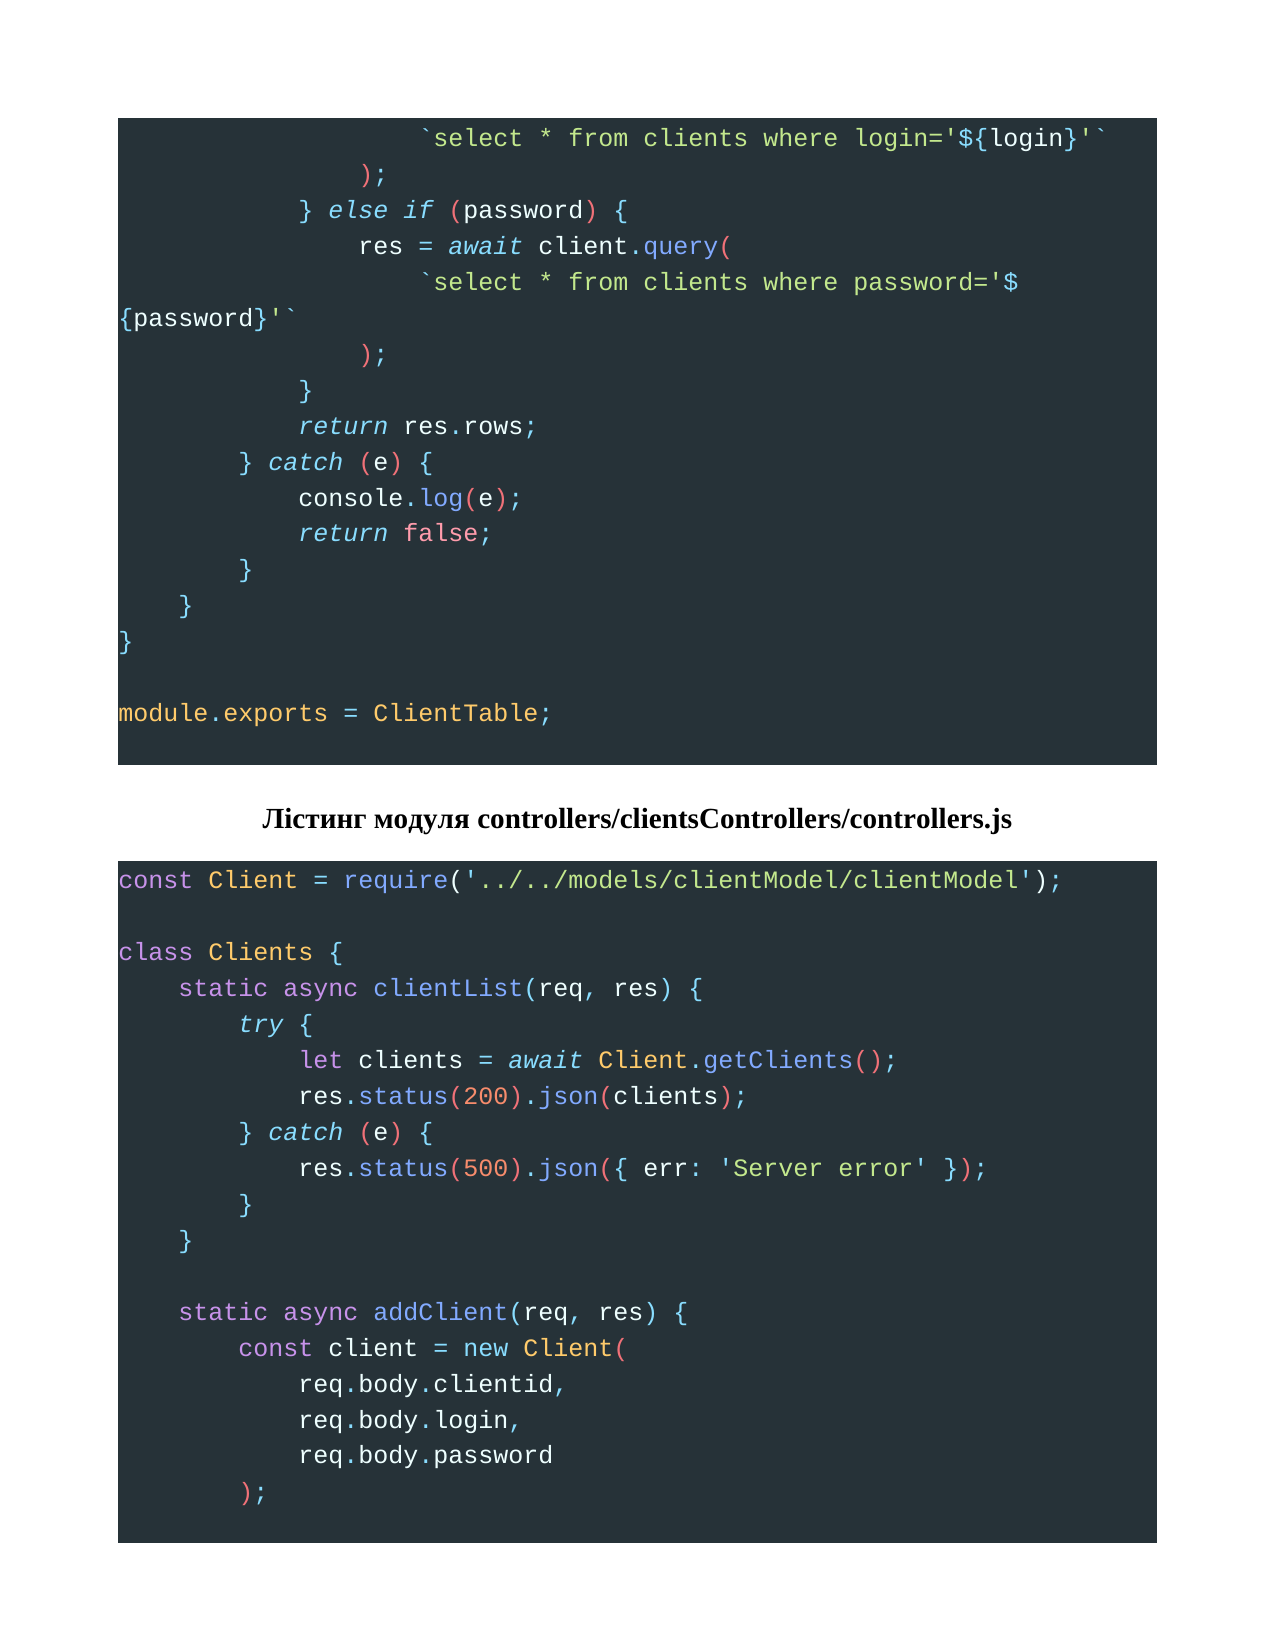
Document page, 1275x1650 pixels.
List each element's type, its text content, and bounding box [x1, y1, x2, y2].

subtitle Лістинг модуля controllers/clientsControllers/controllers.js [118, 801, 1157, 835]
text `select * from clients where password='${password}'` [118, 262, 1157, 334]
text } [118, 585, 1157, 621]
text static async clientList(req, res) { [118, 968, 1157, 1004]
text ); [118, 154, 1157, 190]
text return res.rows; [118, 406, 1157, 442]
text } [118, 1184, 1157, 1220]
text const client = new Client( [118, 1328, 1157, 1364]
text res.status(500).json({ err: 'Server error' }); [118, 1148, 1157, 1184]
text console.log(e); [118, 477, 1157, 513]
text ); [118, 1471, 1157, 1507]
text class Clients { [118, 932, 1157, 968]
text req.body.login, [118, 1399, 1157, 1436]
text } [118, 1220, 1157, 1256]
text res = await client.query( [118, 226, 1157, 262]
text } else if (password) { [118, 190, 1157, 226]
text } [118, 549, 1157, 585]
text } [118, 370, 1157, 406]
text static async addClient(req, res) { [118, 1292, 1157, 1328]
text module.exports = ClientTable; [118, 693, 1157, 729]
text let clients = await Client.getClients(); [118, 1040, 1157, 1076]
text } catch (e) { [118, 442, 1157, 477]
text ); [118, 334, 1157, 370]
text req.body.clientid, [118, 1364, 1157, 1399]
text try { [118, 1004, 1157, 1040]
text return false; [118, 513, 1157, 549]
text `select * from clients where login='${login}'` [118, 118, 1157, 154]
text const Client = require('../../models/clientModel/clientModel'); [118, 861, 1157, 896]
text } catch (e) { [118, 1112, 1157, 1148]
text } [118, 621, 1157, 657]
text res.status(200).json(clients); [118, 1076, 1157, 1112]
text req.body.password [118, 1436, 1157, 1471]
